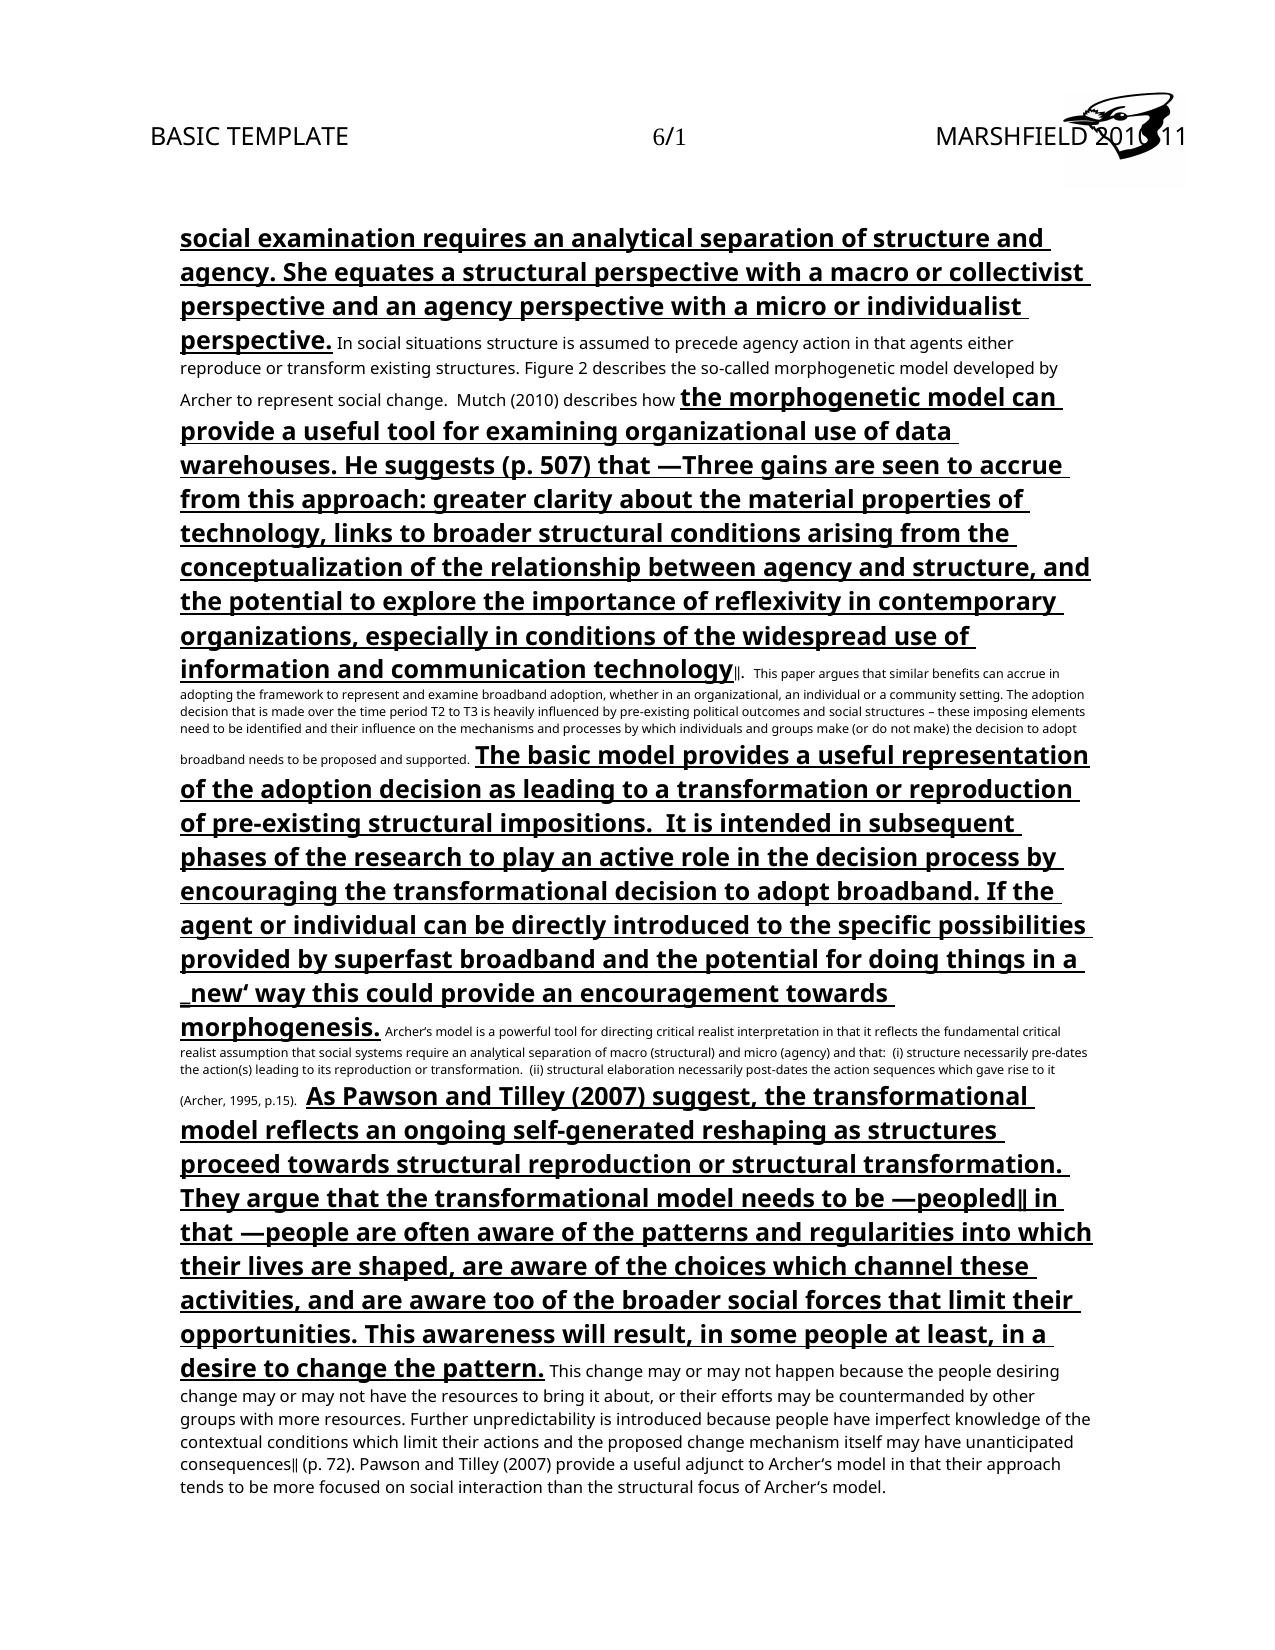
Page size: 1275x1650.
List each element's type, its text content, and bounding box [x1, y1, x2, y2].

picture [1062, 92, 1187, 189]
